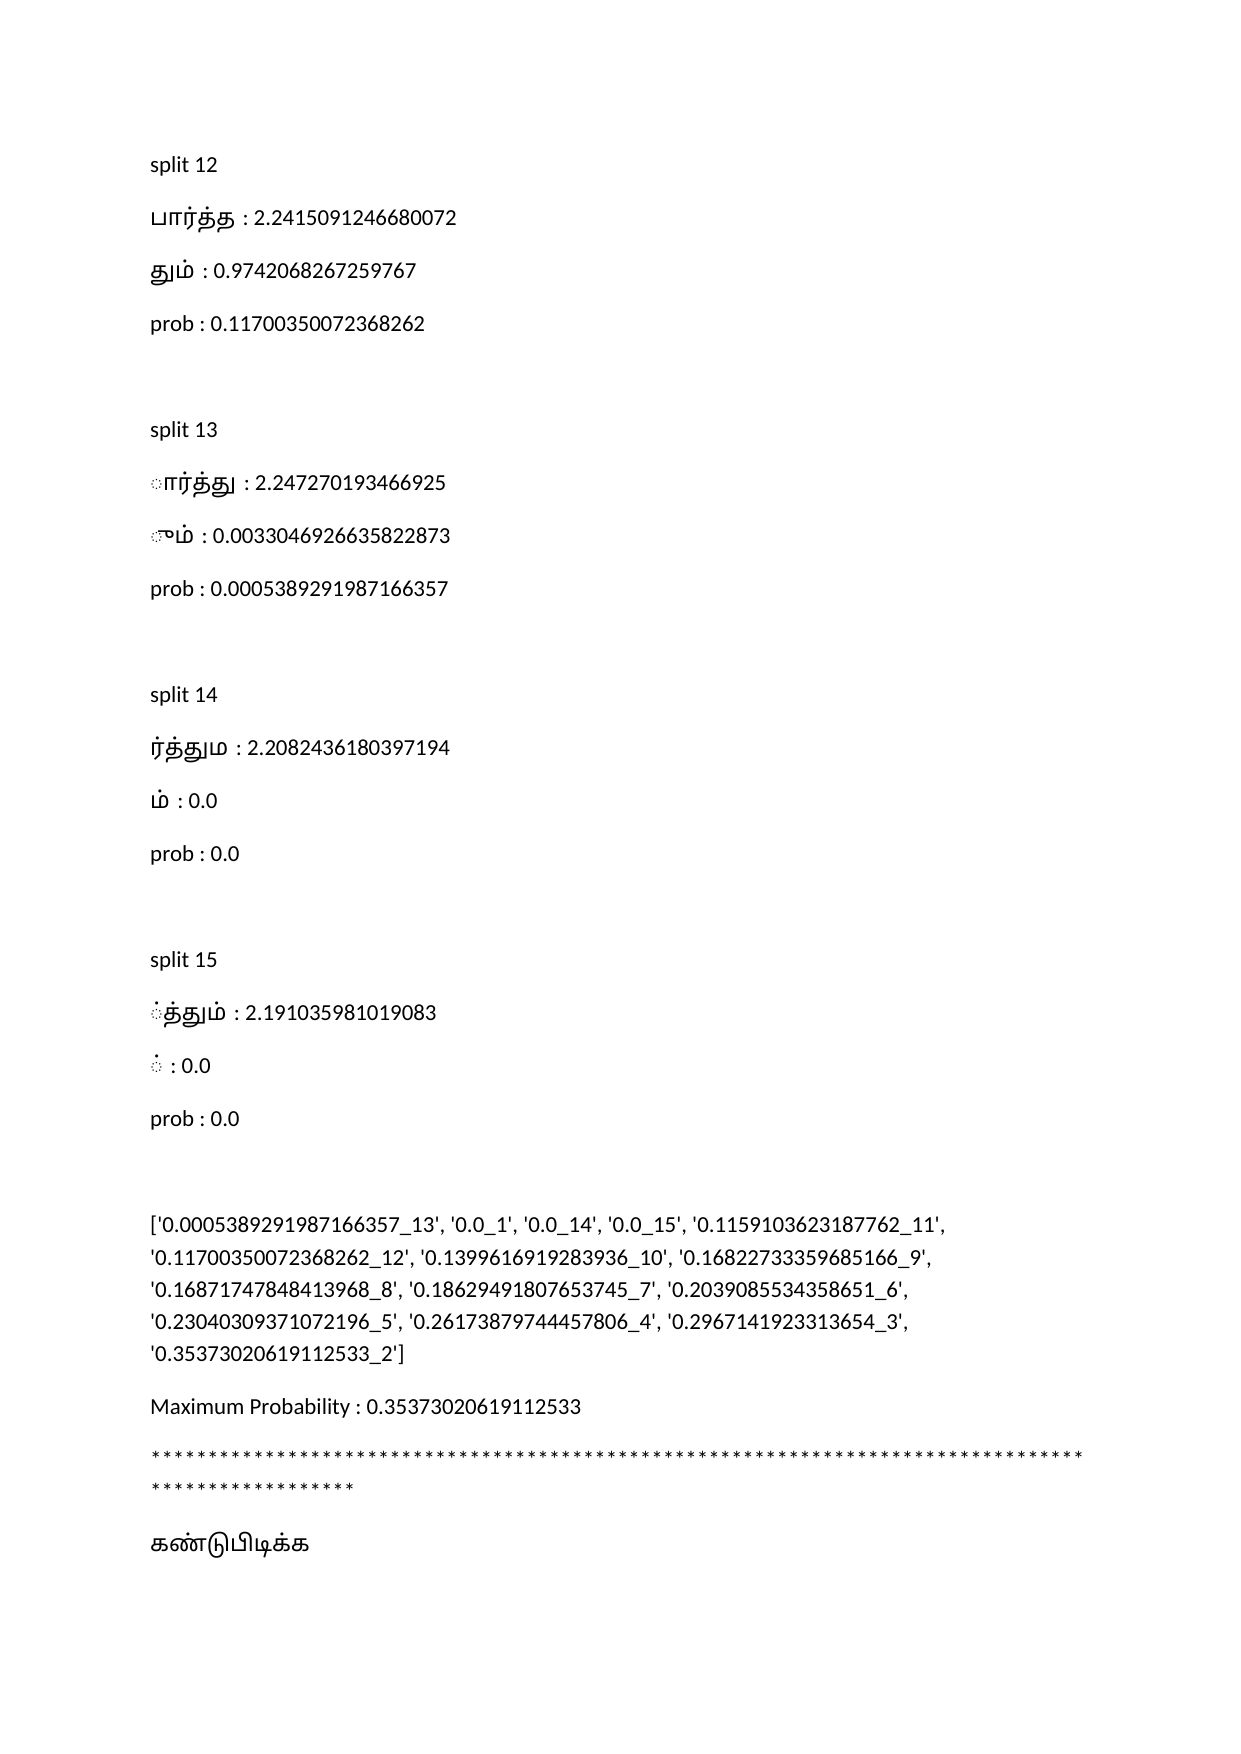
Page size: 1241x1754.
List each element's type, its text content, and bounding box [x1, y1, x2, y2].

text split 13 [150, 415, 1090, 443]
text ும் : 0.0033046926635822873 [150, 521, 1090, 549]
text ர்த்தும : 2.2082436180397194 [150, 733, 1090, 761]
text split 14 [150, 680, 1090, 708]
text Maximum Probability : 0.35373020619112533 [150, 1392, 1090, 1420]
text split 12 [150, 150, 1090, 178]
text ் : 0.0 [150, 1051, 1090, 1079]
text prob : 0.0 [150, 1104, 1090, 1132]
text prob : 0.0005389291987166357 [150, 574, 1090, 602]
text ார்த்து : 2.247270193466925 [150, 468, 1090, 496]
text prob : 0.11700350072368262 [150, 309, 1090, 337]
text கண்டுபிடிக்க [150, 1530, 1090, 1557]
text prob : 0.0 [150, 839, 1090, 867]
text split 15 [150, 945, 1090, 973]
text ்த்தும் : 2.191035981019083 [150, 998, 1090, 1026]
text தும் : 0.9742068267259767 [150, 256, 1090, 284]
text ம் : 0.0 [150, 786, 1090, 814]
text பார்த்த : 2.2415091246680072 [150, 203, 1090, 231]
text ['0.0005389291987166357_13', '0.0_1', '0.0_14', '0.0_15', '0.1159103623187762_11', '0.11700350072368262_12', '0.1399616919283936_10', '0.16822733359685166_9', '0.16871747848413968_8', '0.18629491807653745_7', '0.2039085534358651_6', '0.23040309371072196_5', '0.26173879744457806_4', '0.2967141923313654_3', '0.35373020619112533_2'] [150, 1210, 1090, 1367]
text **************************************************************************************************** [150, 1445, 1090, 1505]
